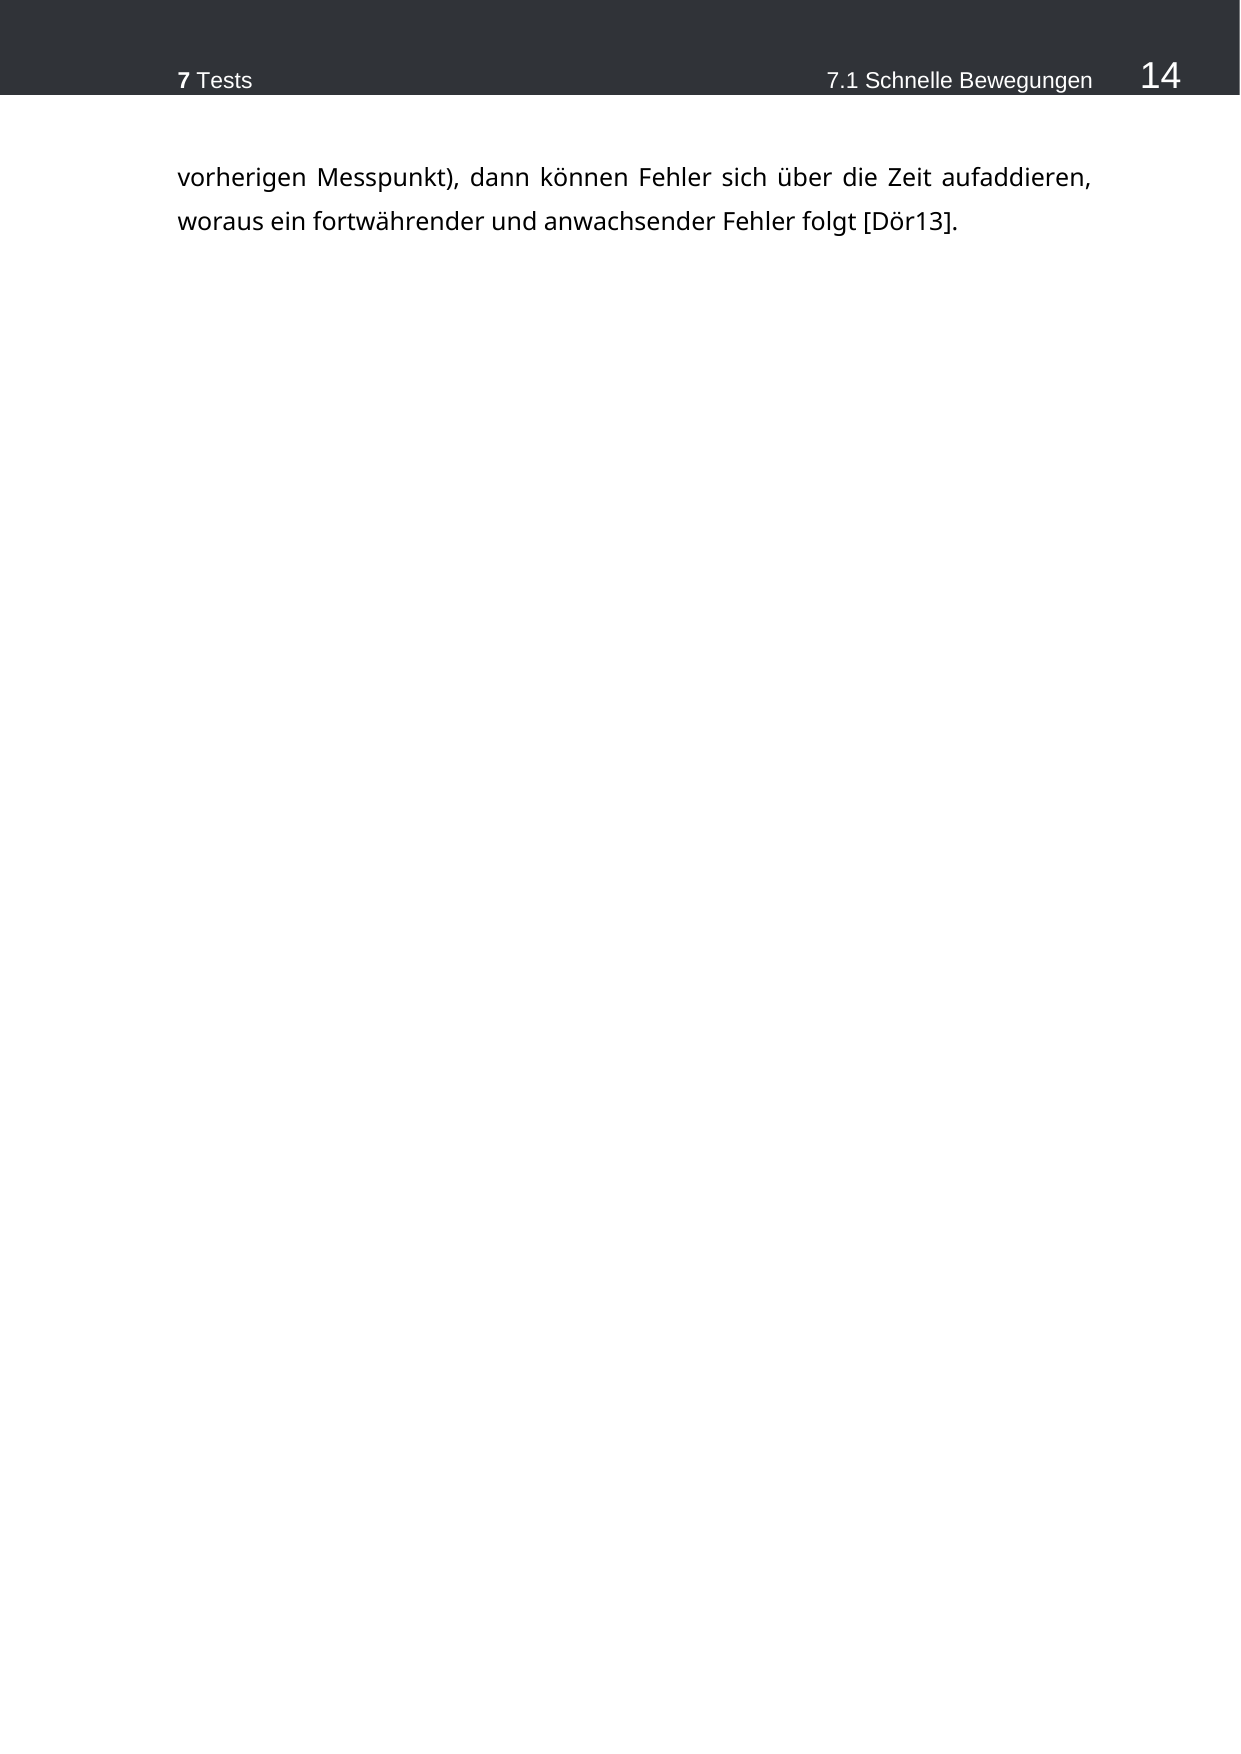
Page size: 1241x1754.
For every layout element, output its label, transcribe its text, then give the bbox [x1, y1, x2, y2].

text Eine Drift, auch Messfehler, kann durch sich immer weiter aufaddierende Fehler entstehen. Wenn Eingabegeräte relative Änderungen aufnehmen (z. B. Positionsänderung gegenüber der vorherigen Abtastung bzw. dem vorherigen Messpunkt), dann können Fehler sich über die Zeit aufaddieren, woraus ein fortwährender und anwachsender Fehler folgt [Dör13]. [177, 159, 1092, 238]
